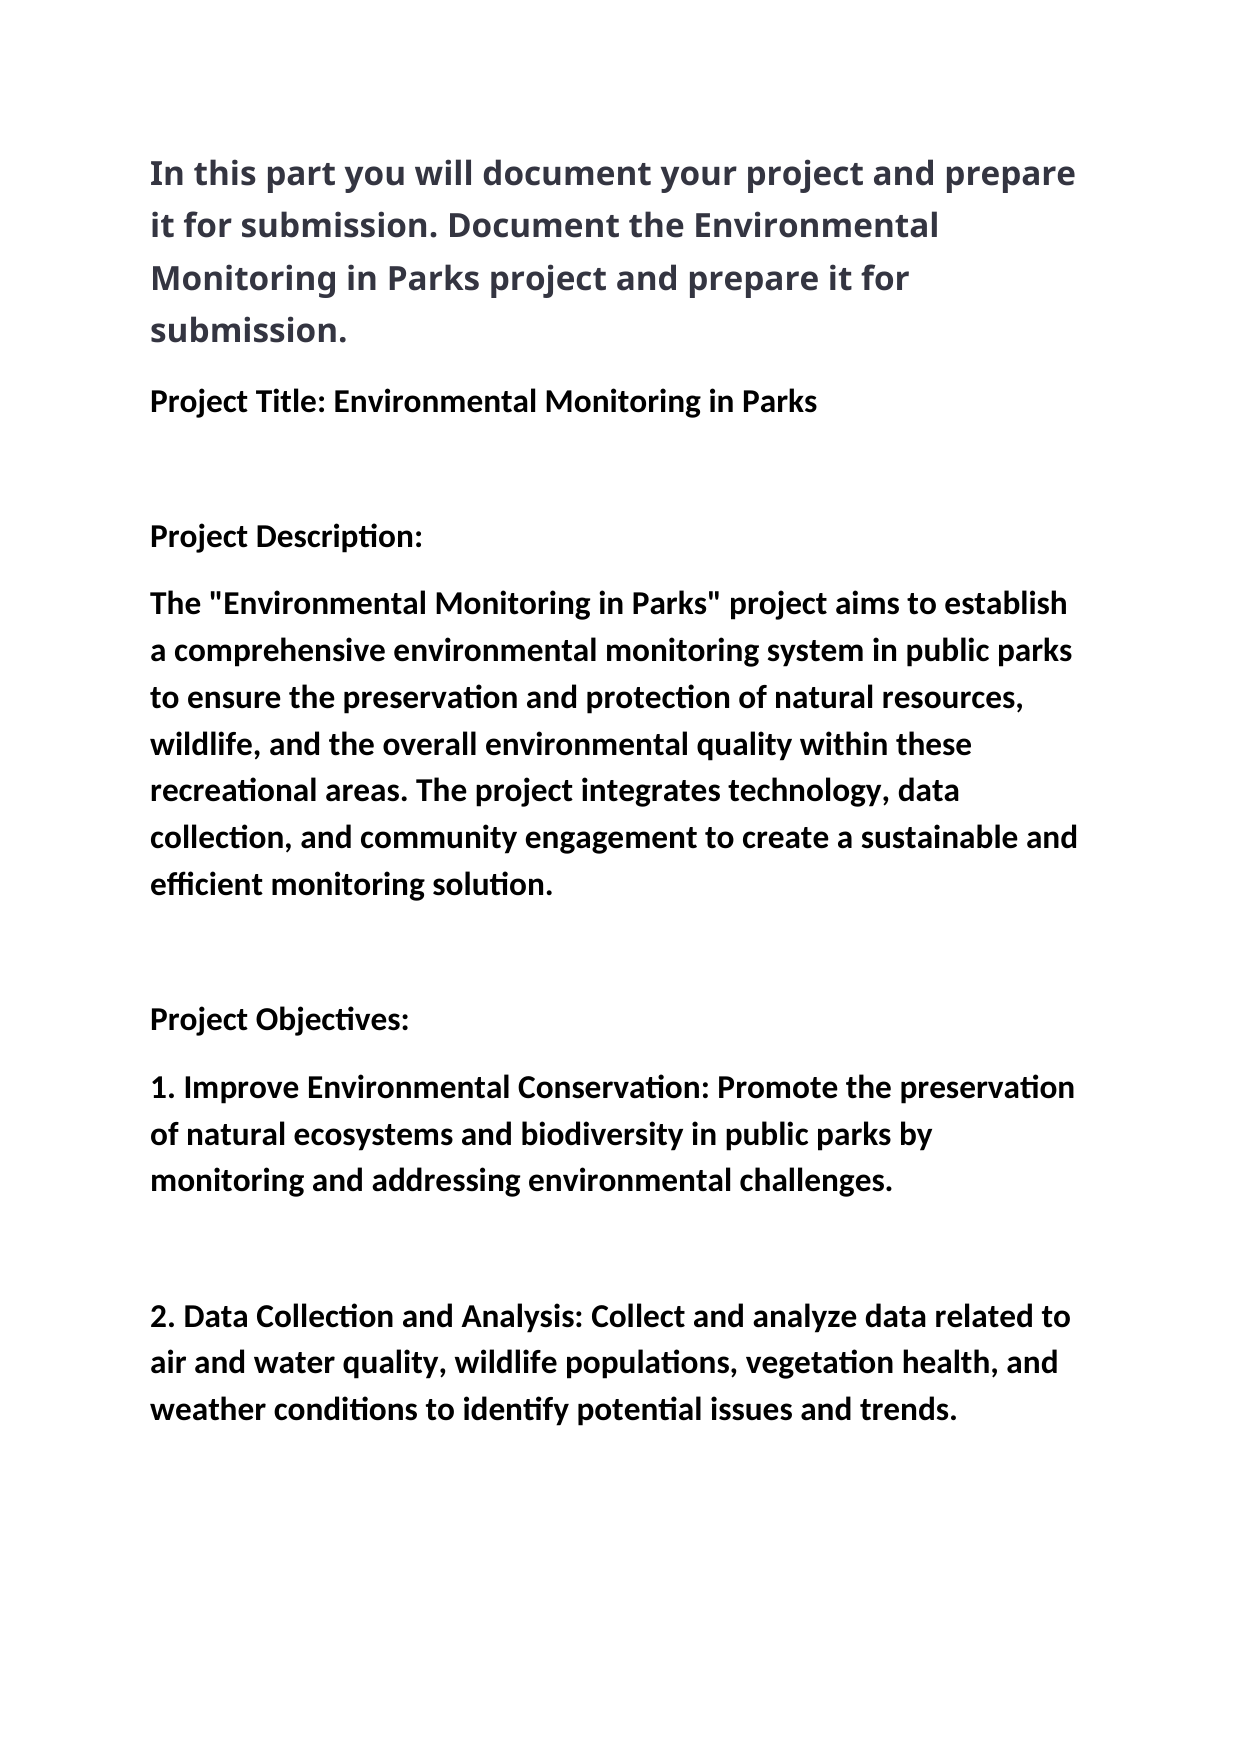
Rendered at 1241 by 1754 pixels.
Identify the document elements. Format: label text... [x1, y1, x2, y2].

text 2. Data Collection and Analysis: Collect and analyze data related to air and water quality, wildlife populations, vegetation health, and weather conditions to identify potential issues and trends. [150, 1294, 1090, 1429]
text In this part you will document your project and prepare it for submission. Document the Environmental Monitoring in Parks project and prepare it for submission. [150, 150, 1090, 352]
text Project Objectives: [150, 998, 1090, 1039]
text The "Environmental Monitoring in Parks" project aims to establish a comprehensive environmental monitoring system in public parks to ensure the preservation and protection of natural resources, wildlife, and the overall environmental quality within these recreational areas. The project integrates technology, data collection, and community engagement to create a sustainable and efficient monitoring solution. [150, 582, 1090, 904]
text Project Title: Environmental Monitoring in Parks [150, 379, 1090, 420]
text Project Description: [150, 515, 1090, 556]
text 1. Improve Environmental Conservation: Promote the preservation of natural ecosystems and biodiversity in public parks by monitoring and addressing environmental challenges. [150, 1066, 1090, 1200]
